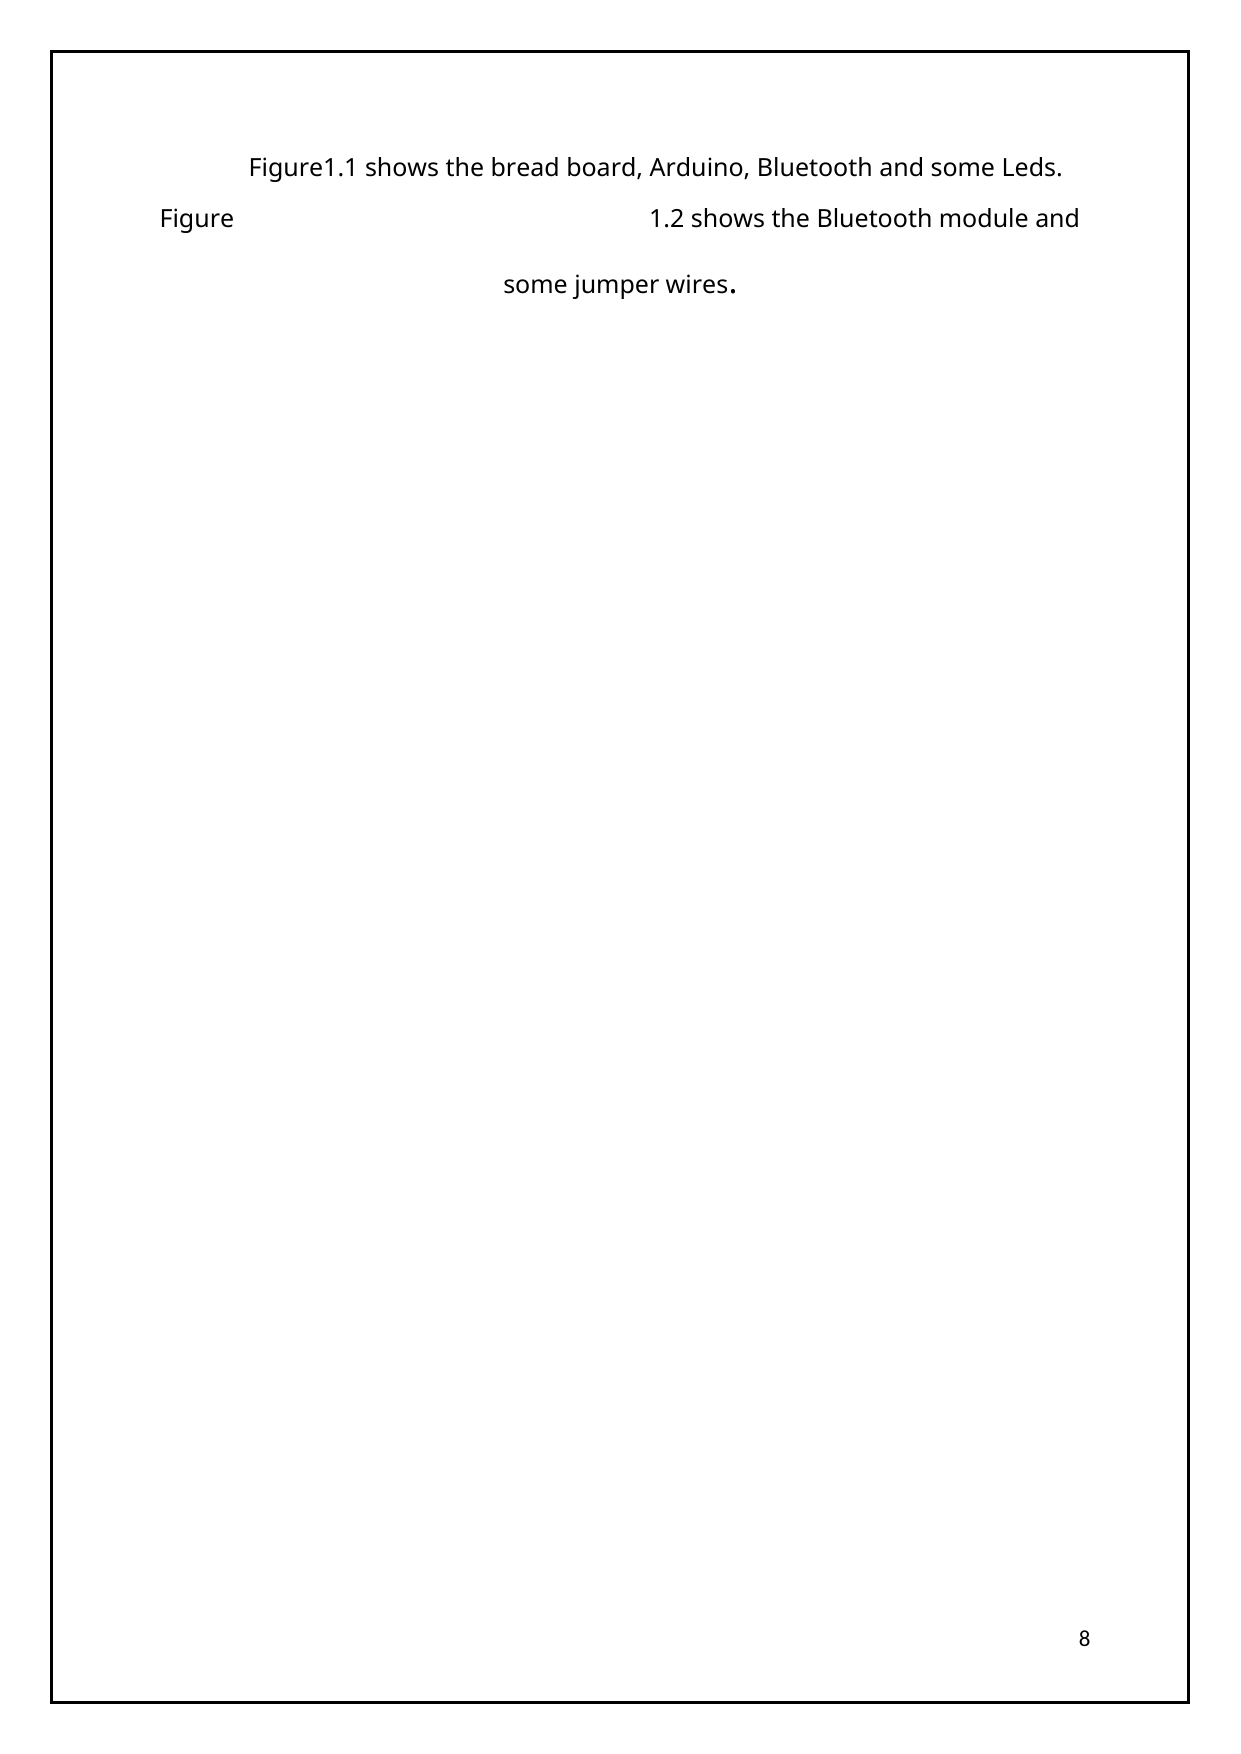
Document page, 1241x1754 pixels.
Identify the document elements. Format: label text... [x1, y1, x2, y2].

text Figure1.1 shows the bread board, Arduino, Bluetooth and some Leds. Figure 1.2 shows the Bluetooth module and some jumper wires. [150, 150, 1090, 303]
